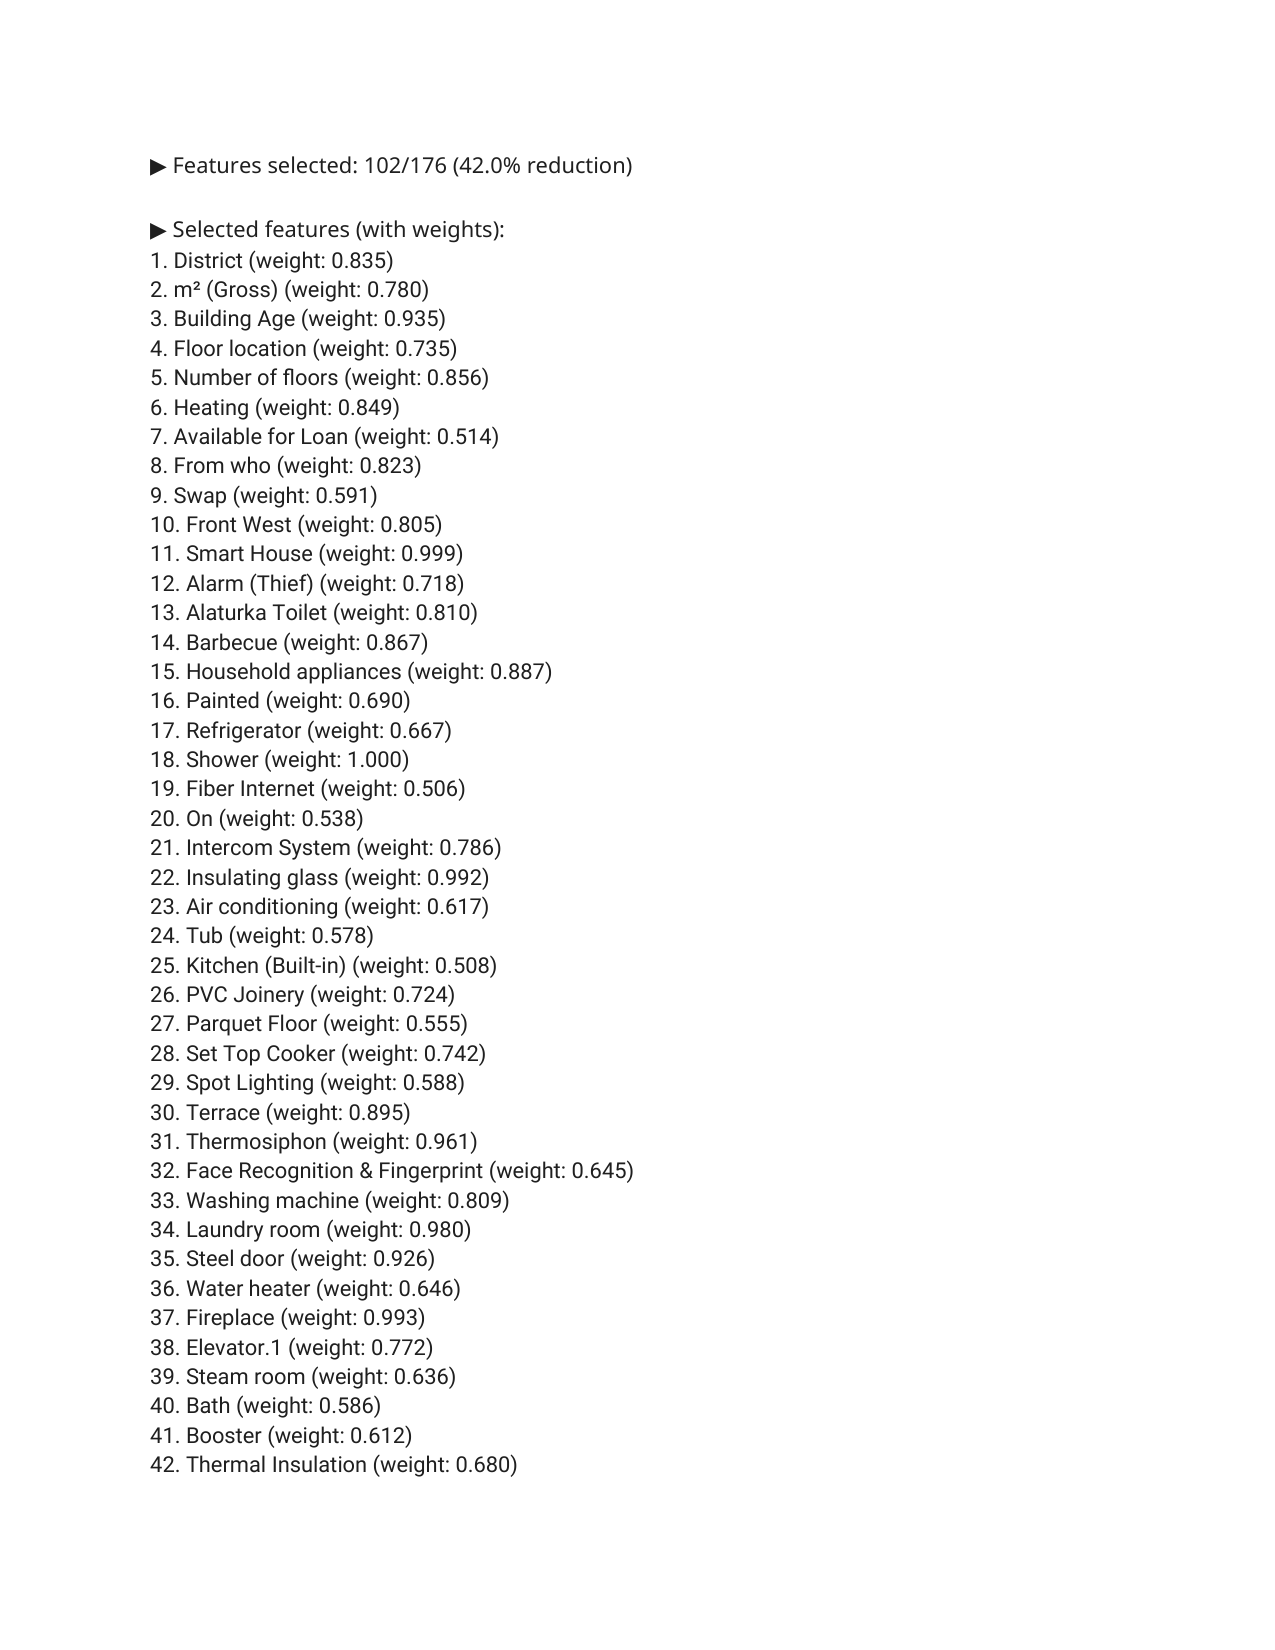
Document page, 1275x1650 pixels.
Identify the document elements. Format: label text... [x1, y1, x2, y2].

text 8. From who (weight: 0.823) [150, 453, 1125, 479]
text 6. Heating (weight: 0.849) [150, 394, 1125, 420]
text 22. Insulating glass (weight: 0.992) [150, 864, 1125, 890]
text 40. Bath (weight: 0.586) [150, 1393, 1125, 1419]
text 21. Intercom System (weight: 0.786) [150, 835, 1125, 861]
text 30. Terrace (weight: 0.895) [150, 1099, 1125, 1125]
text 41. Booster (weight: 0.612) [150, 1423, 1125, 1448]
text 31. Thermosiphon (weight: 0.961) [150, 1129, 1125, 1154]
text 15. Household appliances (weight: 0.887) [150, 659, 1125, 684]
text 38. Elevator.1 (weight: 0.772) [150, 1334, 1125, 1360]
text ▶ Selected features (with weights): [150, 213, 1125, 243]
text 20. On (weight: 0.538) [150, 806, 1125, 831]
text 13. Alaturka Toilet (weight: 0.810) [150, 600, 1125, 626]
text 2. m² (Gross) (weight: 0.780) [150, 277, 1125, 303]
text 25. Kitchen (Built-in) (weight: 0.508) [150, 953, 1125, 978]
text 14. Barbecue (weight: 0.867) [150, 629, 1125, 655]
text 19. Fiber Internet (weight: 0.506) [150, 776, 1125, 802]
text 18. Shower (weight: 1.000) [150, 747, 1125, 773]
text 27. Parquet Floor (weight: 0.555) [150, 1011, 1125, 1037]
text 24. Tub (weight: 0.578) [150, 923, 1125, 949]
text 26. PVC Joinery (weight: 0.724) [150, 982, 1125, 1008]
text 39. Steam room (weight: 0.636) [150, 1364, 1125, 1389]
text 29. Spot Lighting (weight: 0.588) [150, 1070, 1125, 1096]
text 5. Number of floors (weight: 0.856) [150, 365, 1125, 391]
text 33. Washing machine (weight: 0.809) [150, 1188, 1125, 1213]
text 28. Set Top Cooker (weight: 0.742) [150, 1041, 1125, 1066]
text 23. Air conditioning (weight: 0.617) [150, 894, 1125, 919]
text 9. Swap (weight: 0.591) [150, 483, 1125, 508]
text 35. Steel door (weight: 0.926) [150, 1246, 1125, 1272]
text 32. Face Recognition & Fingerprint (weight: 0.645) [150, 1158, 1125, 1184]
text 16. Painted (weight: 0.690) [150, 688, 1125, 714]
text 1. District (weight: 0.835) [150, 248, 1125, 273]
text 37. Fireplace (weight: 0.993) [150, 1305, 1125, 1331]
text 34. Laundry room (weight: 0.980) [150, 1217, 1125, 1243]
text 17. Refrigerator (weight: 0.667) [150, 718, 1125, 743]
text 12. Alarm (Thief) (weight: 0.718) [150, 571, 1125, 596]
text 10. Front West (weight: 0.805) [150, 512, 1125, 538]
text 4. Floor location (weight: 0.735) [150, 336, 1125, 361]
text 42. Thermal Insulation (weight: 0.680) [150, 1452, 1125, 1478]
text 3. Building Age (weight: 0.935) [150, 306, 1125, 332]
text ▶ Features selected: 102/176 (42.0% reduction) [150, 150, 1125, 180]
text 36. Water heater (weight: 0.646) [150, 1276, 1125, 1301]
text 7. Available for Loan (weight: 0.514) [150, 424, 1125, 449]
text 11. Smart House (weight: 0.999) [150, 541, 1125, 567]
